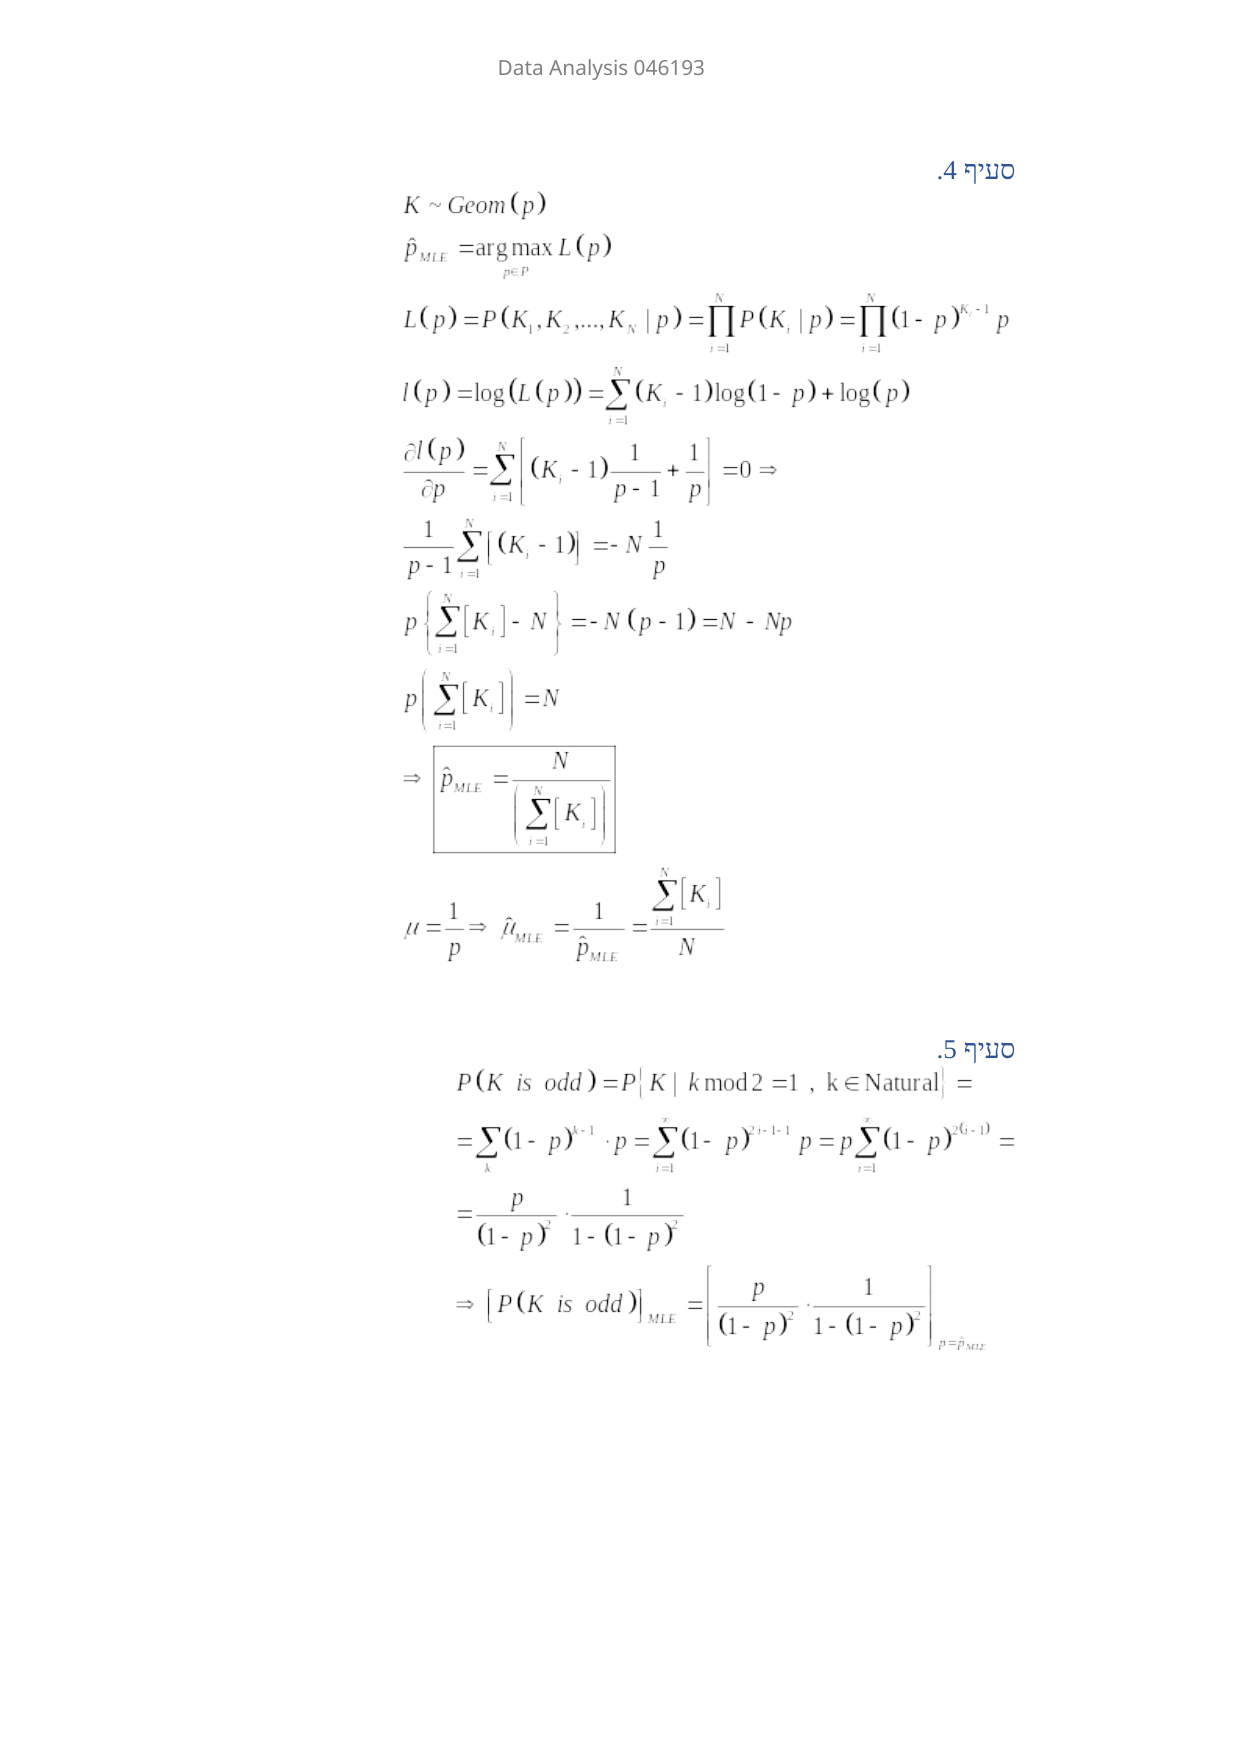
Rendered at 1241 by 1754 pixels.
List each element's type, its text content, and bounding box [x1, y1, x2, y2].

subtitle סעיף 5. [187, 1033, 1016, 1064]
subtitle סעיף 4. [187, 154, 1016, 185]
